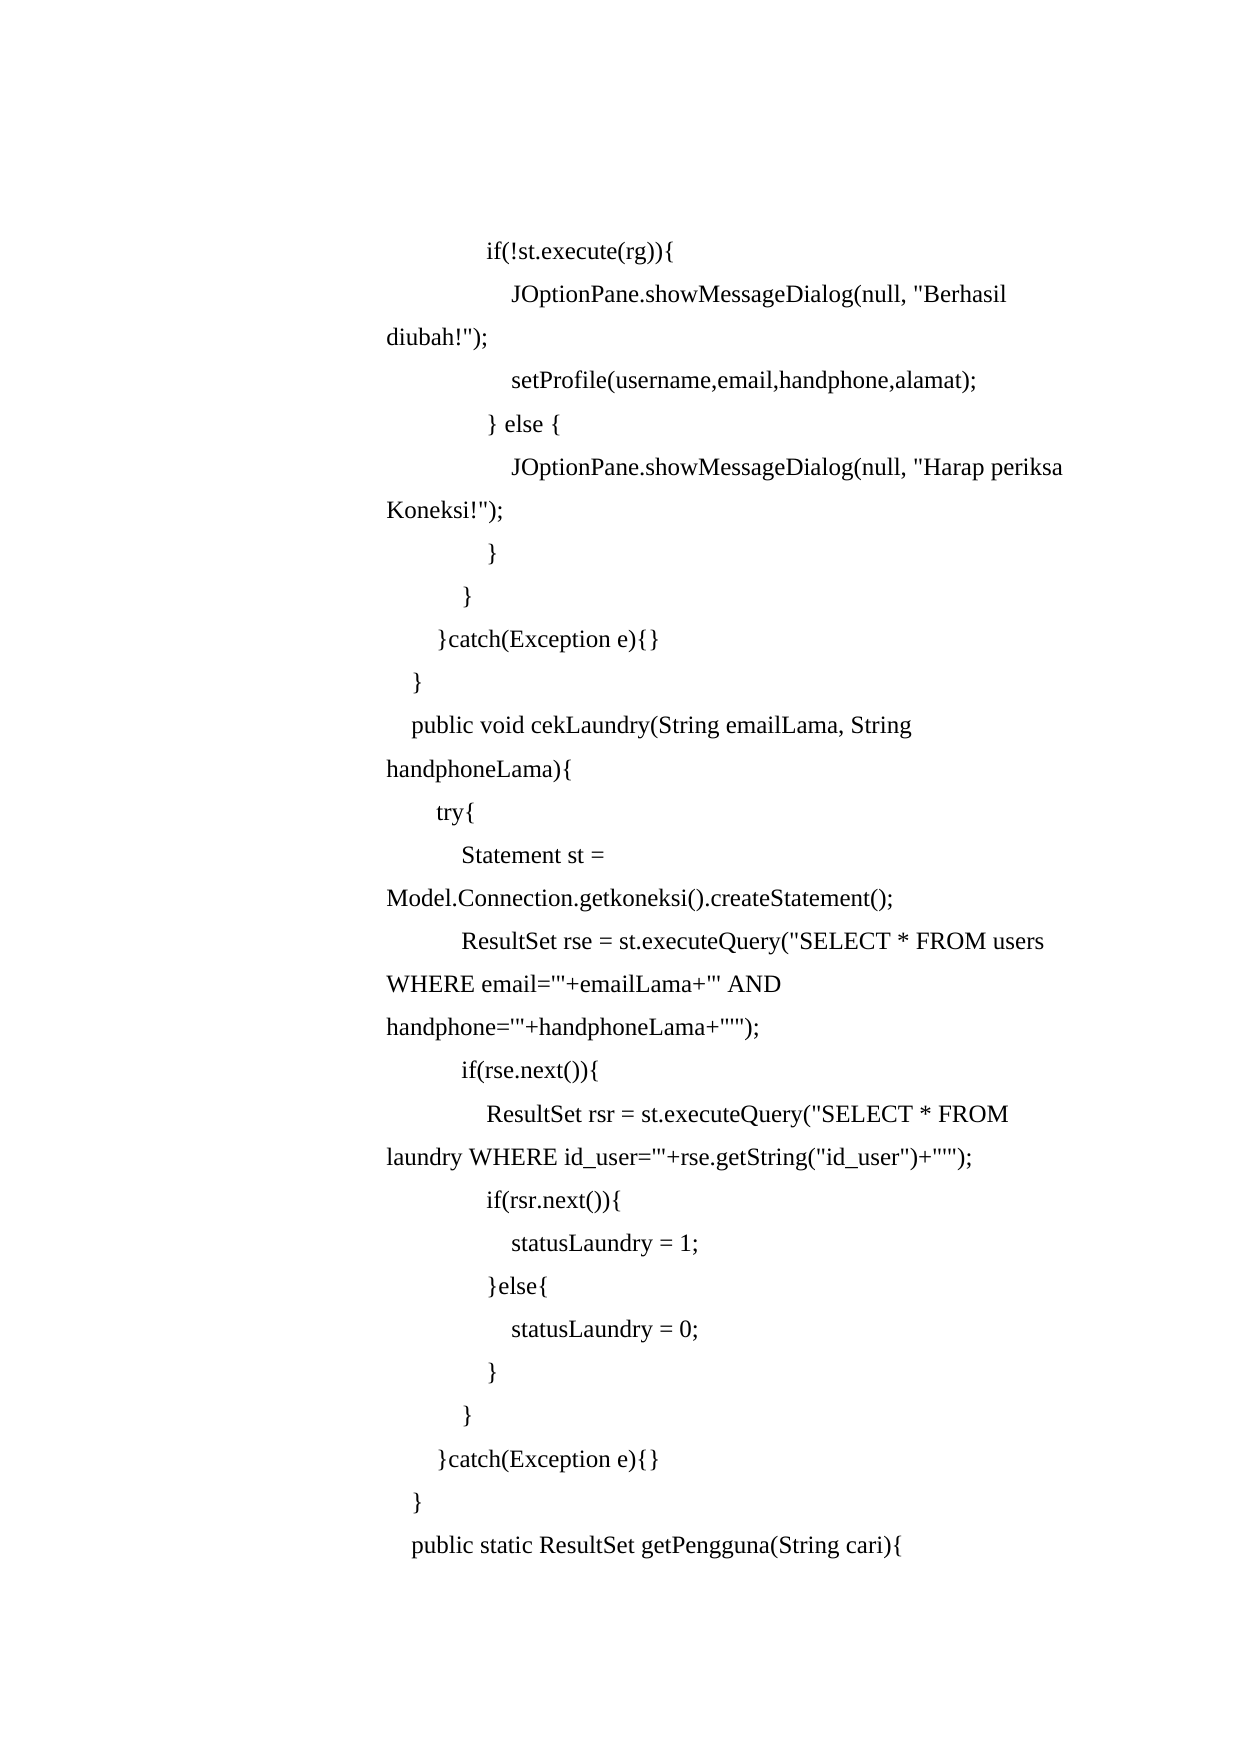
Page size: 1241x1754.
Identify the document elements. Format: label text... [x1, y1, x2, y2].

list try{ [386, 797, 1063, 826]
list ResultSet rse = st.executeQuery("SELECT * FROM users WHERE email='"+emailLama+"' AND handphone='"+handphoneLama+"'"); [386, 926, 1063, 1041]
list }catch(Exception e){} [386, 624, 1063, 653]
list if(!st.execute(rg)){ [386, 236, 1063, 265]
list } [386, 1487, 1063, 1516]
list setProfile(username,email,handphone,alamat); [386, 366, 1063, 394]
list JOptionPane.showMessageDialog(null, "Harap periksa Koneksi!"); [386, 452, 1063, 524]
list public void cekLaundry(String emailLama, String handphoneLama){ [386, 711, 1063, 782]
list statusLaundry = 1; [386, 1228, 1063, 1257]
list statusLaundry = 0; [386, 1314, 1063, 1343]
list if(rse.next()){ [386, 1056, 1063, 1084]
list } [386, 1357, 1063, 1386]
list }else{ [386, 1271, 1063, 1300]
list } [386, 1401, 1063, 1429]
list } [386, 538, 1063, 567]
list public static ResultSet getPengguna(String cari){ [386, 1530, 1063, 1559]
list if(rsr.next()){ [386, 1185, 1063, 1214]
list } else { [386, 409, 1063, 437]
list } [386, 581, 1063, 610]
list Statement st = Model.Connection.getkoneksi().createStatement(); [386, 840, 1063, 912]
list }catch(Exception e){} [386, 1444, 1063, 1472]
list } [386, 667, 1063, 696]
list JOptionPane.showMessageDialog(null, "Berhasil diubah!"); [386, 279, 1063, 351]
list ResultSet rsr = st.executeQuery("SELECT * FROM laundry WHERE id_user='"+rse.getString("id_user")+"'"); [386, 1099, 1063, 1171]
